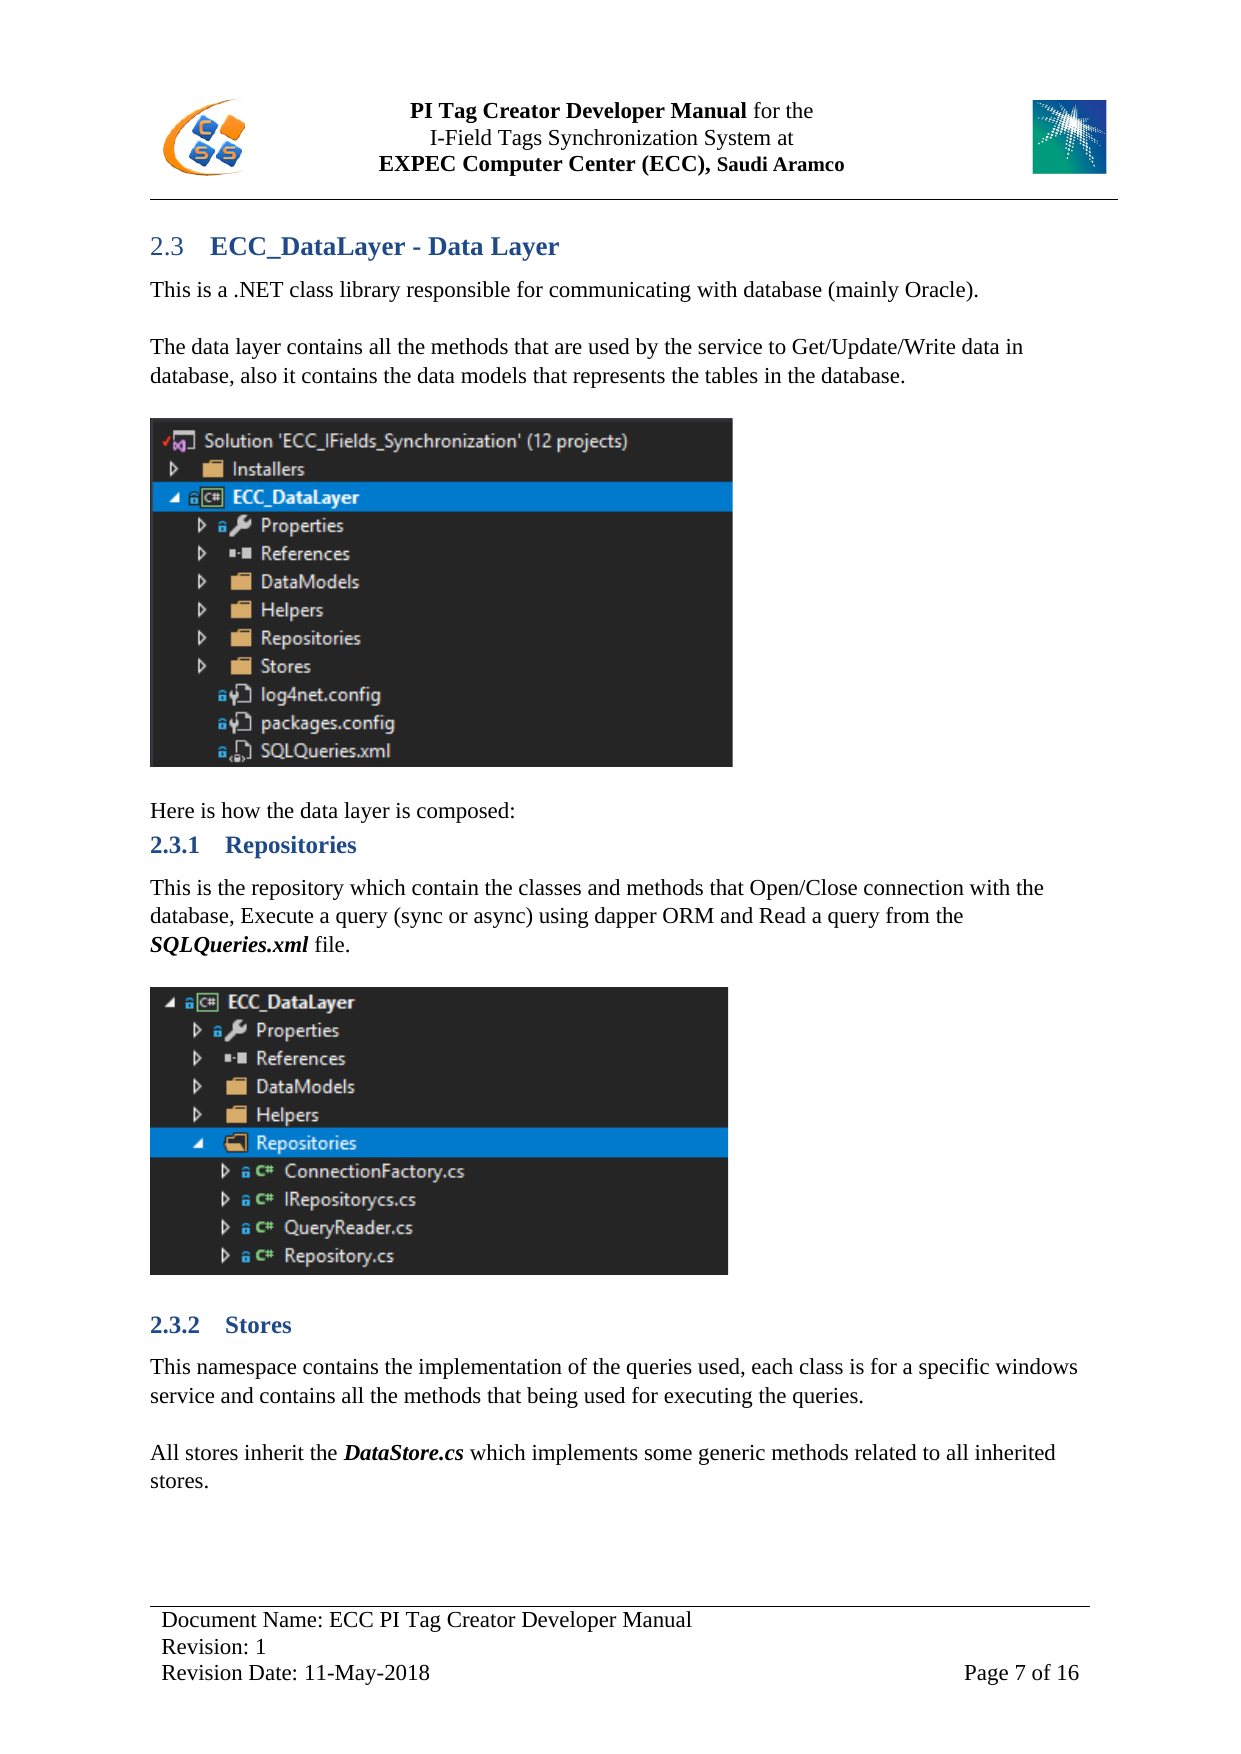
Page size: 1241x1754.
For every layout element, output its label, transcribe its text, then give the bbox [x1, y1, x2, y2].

subtitle Stores [150, 1310, 1090, 1338]
picture [150, 418, 733, 767]
text This namespace contains the implementation of the queries used, each class is for a specific windows service and contains all the methods that being used for executing the queries. [150, 1353, 1090, 1408]
text This is a .NET class library responsible for communicating with database (mainly Oracle). [150, 276, 1090, 303]
text Here is how the data layer is composed: [150, 798, 1090, 824]
picture [161, 95, 246, 178]
text The data layer contains all the methods that are used by the service to Get/Update/Write data in database, also it contains the data models that represents the tables in the database. [150, 333, 1090, 388]
text This is the repository which contain the classes and methods that Open/Close connection with the database, Execute a query (sync or async) using dapper ORM and Read a query from the SQLQueries.xml file. [150, 874, 1090, 957]
picture [1032, 100, 1107, 174]
subtitle ECC_DataLayer - Data Layer [150, 230, 1090, 262]
text All stores inherit the DataStore.cs which implements some generic methods related to all inherited stores. [150, 1438, 1090, 1493]
picture [150, 987, 729, 1275]
subtitle Repositories [150, 830, 1090, 859]
